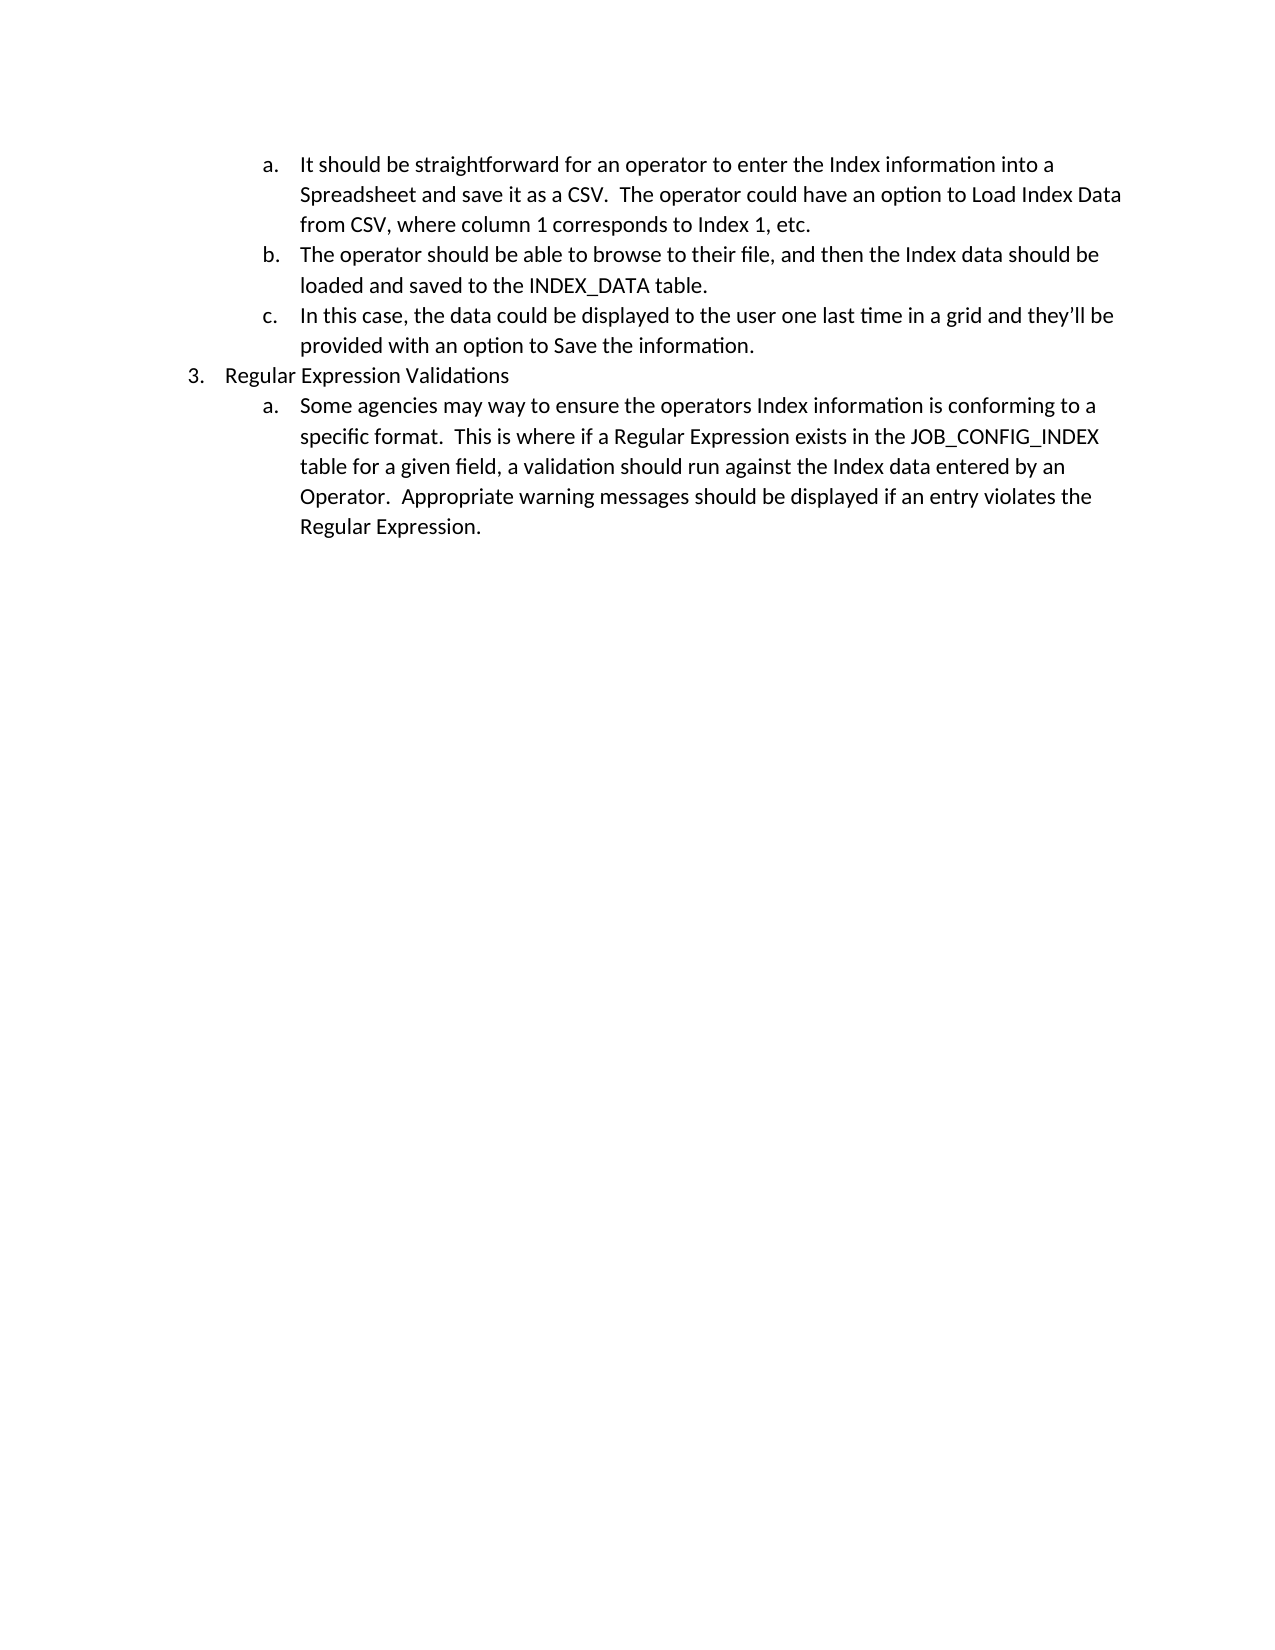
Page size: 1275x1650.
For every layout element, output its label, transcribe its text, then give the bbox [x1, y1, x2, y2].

list It should be straightforward for an operator to enter the Index information into a Spreadsheet and save it as a CSV. The operator could have an option to Load Index Data from CSV, where column 1 corresponds to Index 1, etc. [262, 150, 1125, 238]
list Some agencies may way to ensure the operators Index information is conforming to a specific format. This is where if a Regular Expression exists in the JOB_CONFIG_INDEX table for a given field, a validation should run against the Index data entered by an Operator. Appropriate warning messages should be displayed if an entry violates the Regular Expression. [262, 392, 1125, 541]
list Regular Expression Validations [187, 361, 1125, 389]
list The operator should be able to browse to their file, and then the Index data should be loaded and saved to the INDEX_DATA table. [262, 241, 1125, 299]
list In this case, the data could be displayed to the user one last time in a grid and they’ll be provided with an option to Save the information. [262, 301, 1125, 359]
